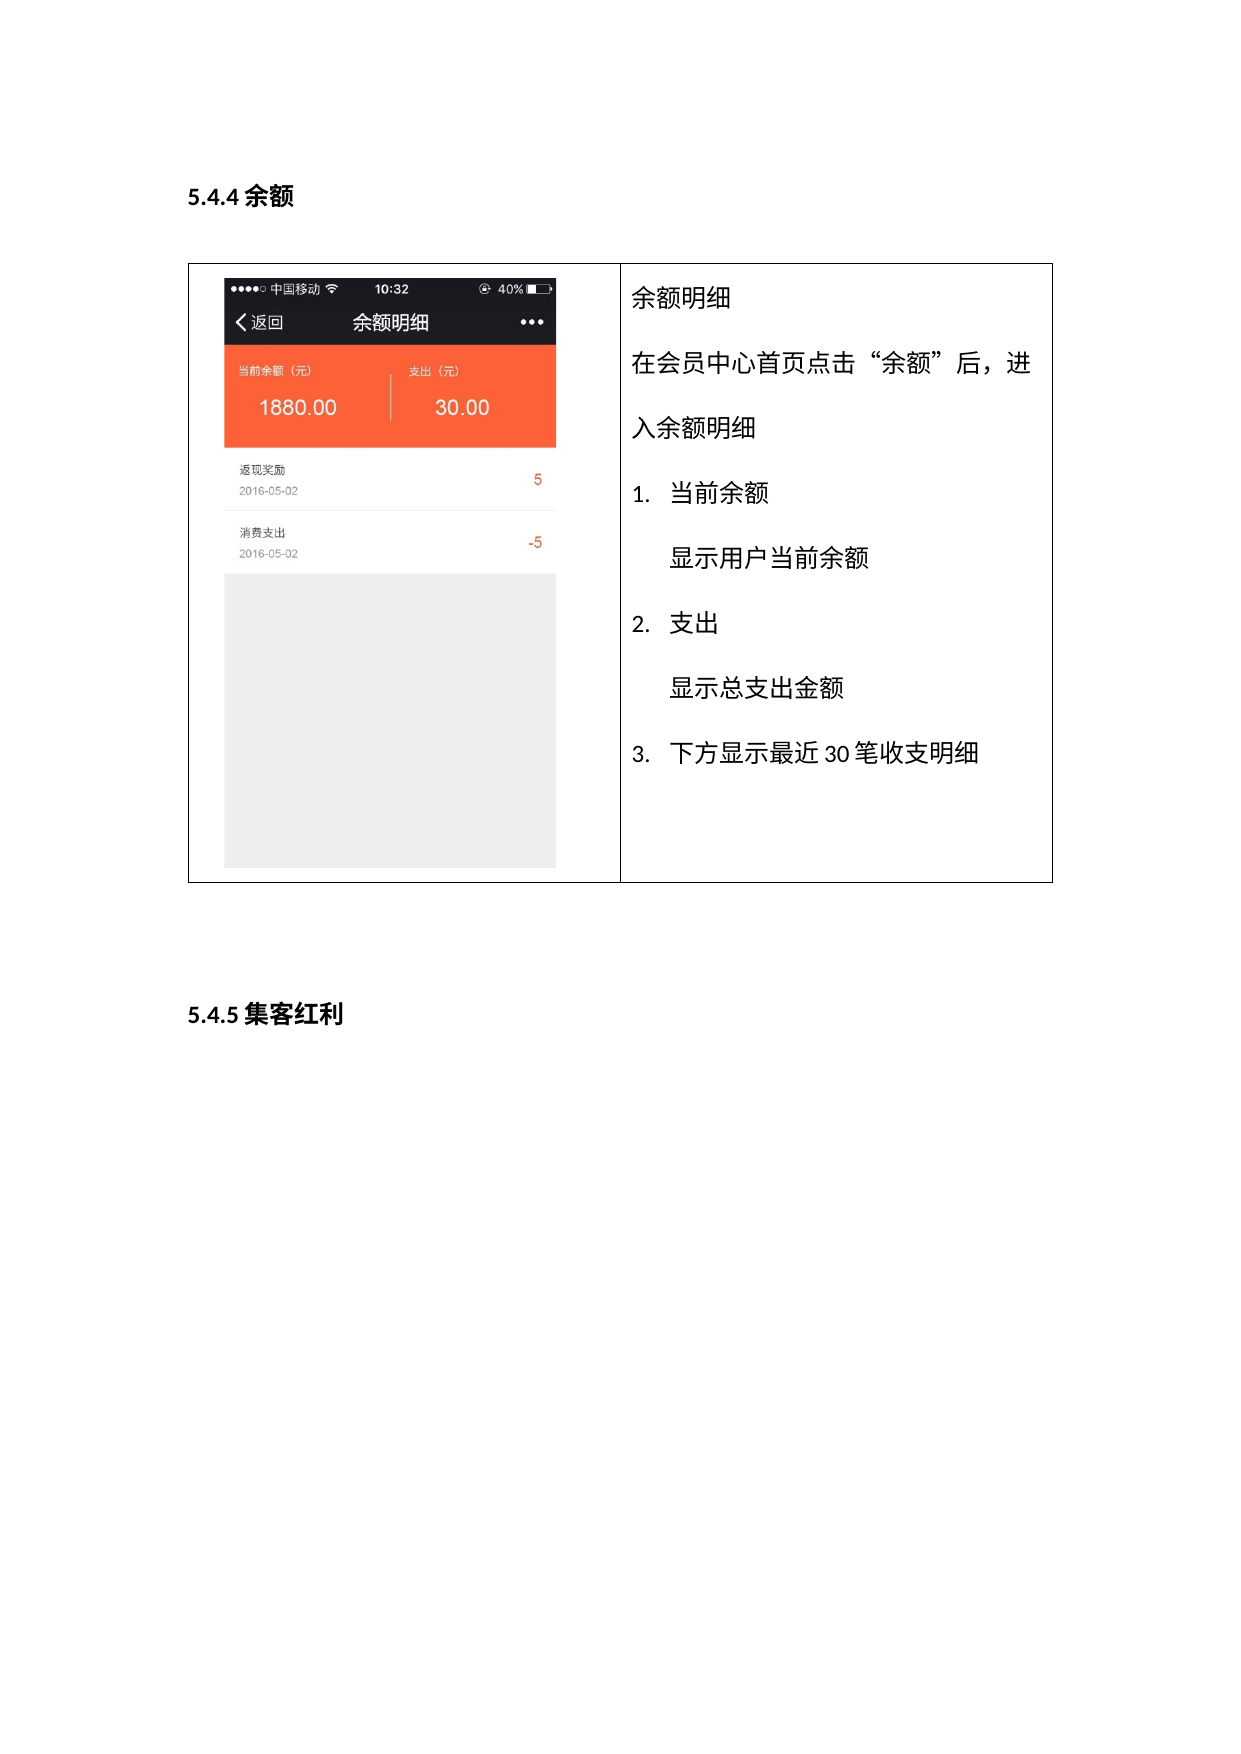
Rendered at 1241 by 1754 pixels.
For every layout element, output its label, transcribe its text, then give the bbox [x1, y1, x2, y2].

table_header [189, 264, 620, 882]
text 5.4.4 余额 [187, 162, 1053, 227]
table_header 余额明细 在会员中心首页点击“余额”后，进入余额明细 当前余额 显示用户当前余额 支出 显示总支出金额 下方显示最近30笔收支明细 [621, 264, 1052, 882]
picture [224, 278, 557, 868]
text 5.4.5 集客红利 [187, 980, 1053, 1045]
